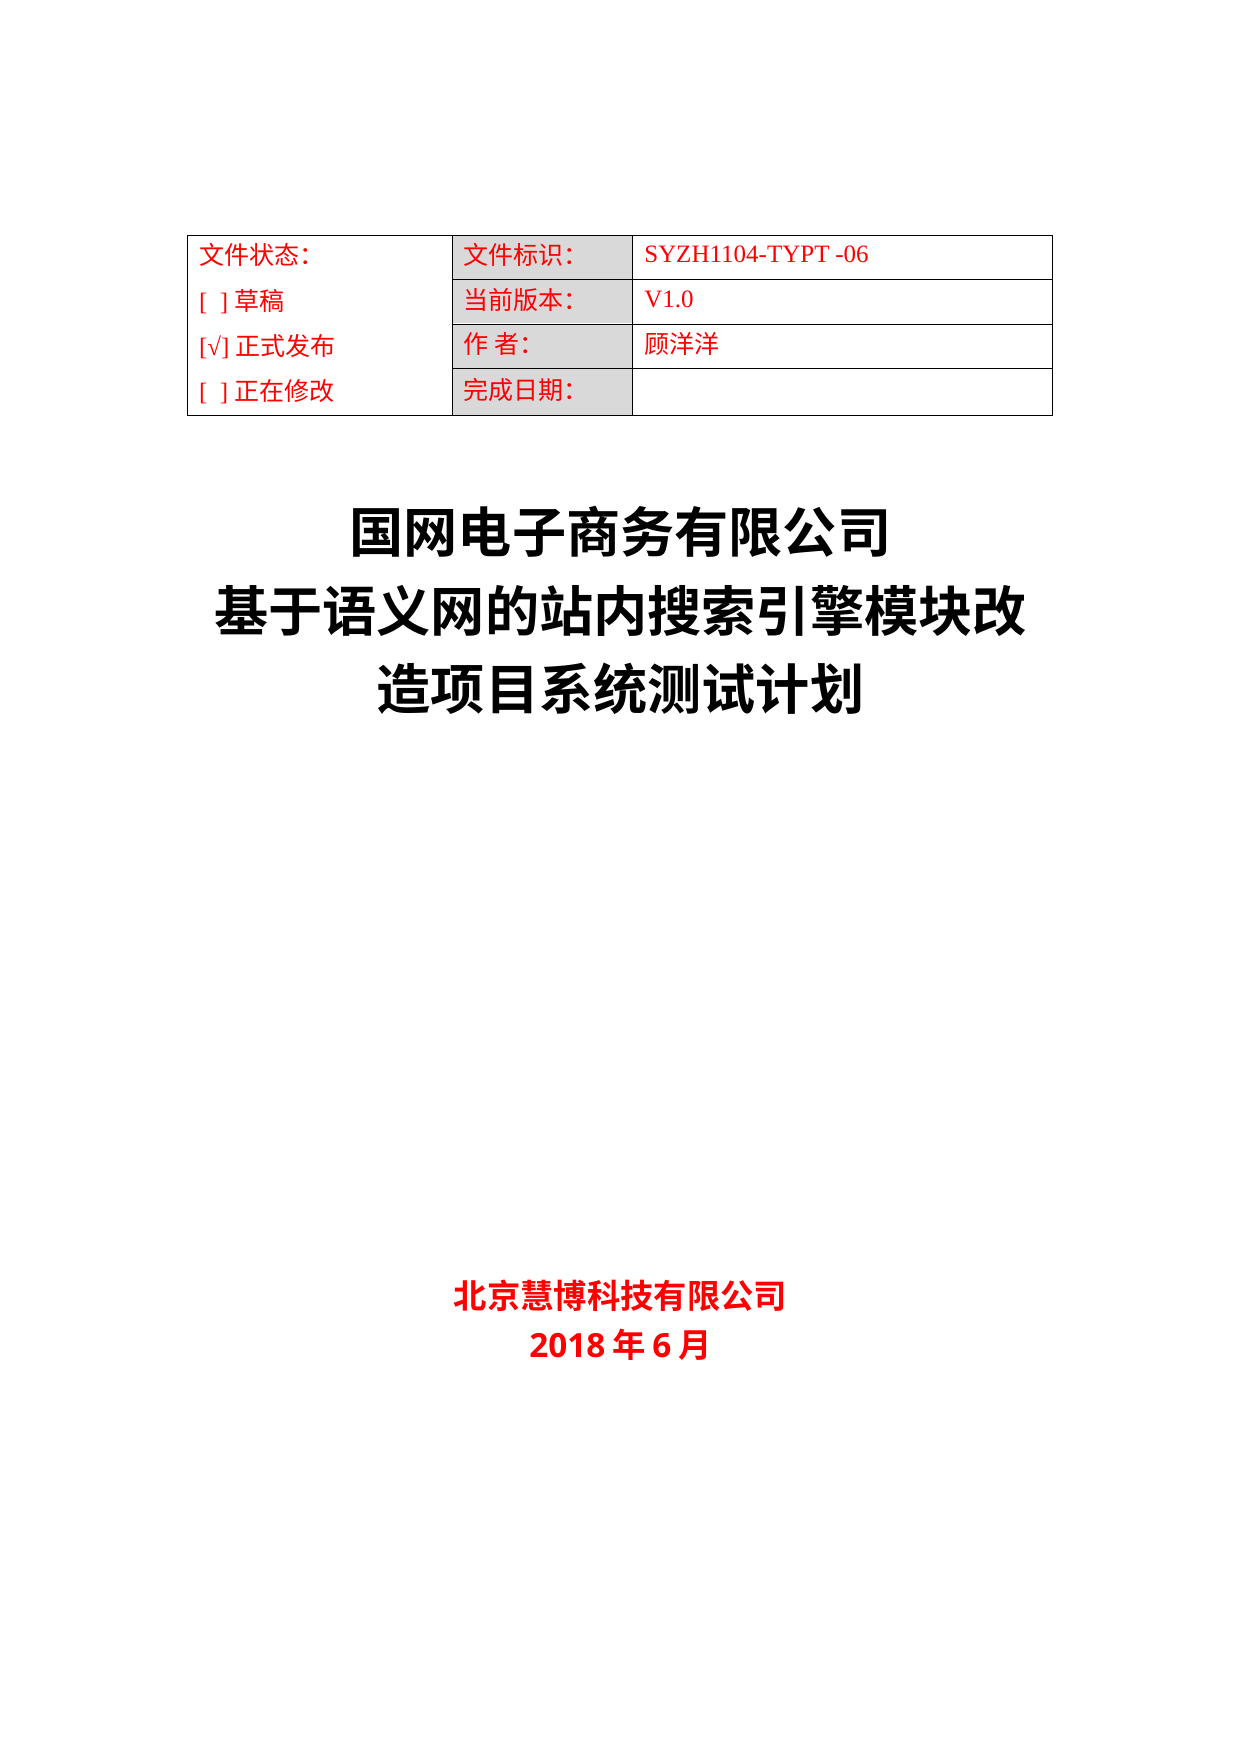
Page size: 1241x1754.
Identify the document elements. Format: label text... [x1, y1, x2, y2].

table_cell 完成日期： [453, 369, 632, 415]
table_cell 作 者： [453, 325, 632, 368]
table_cell 顾洋洋 [633, 325, 1052, 368]
text 国网电子商务有限公司 [187, 490, 1053, 568]
table_header 文件标识： [453, 236, 632, 279]
table_header SYZH1104-TYPT -06 [633, 236, 1052, 279]
table_cell 当前版本： [453, 280, 632, 323]
table_header 文件状态： [ ] 草稿 [√] 正式发布 [ ] 正在修改 [188, 236, 452, 415]
table_cell V1.0 [633, 280, 1052, 323]
text 北京慧博科技有限公司 [187, 1270, 1053, 1318]
text 基于语义网的站内搜索引擎模块改造项目系统测试计划 [187, 568, 1053, 725]
table_cell [633, 369, 1052, 415]
text 2018年6月 [187, 1318, 1053, 1367]
